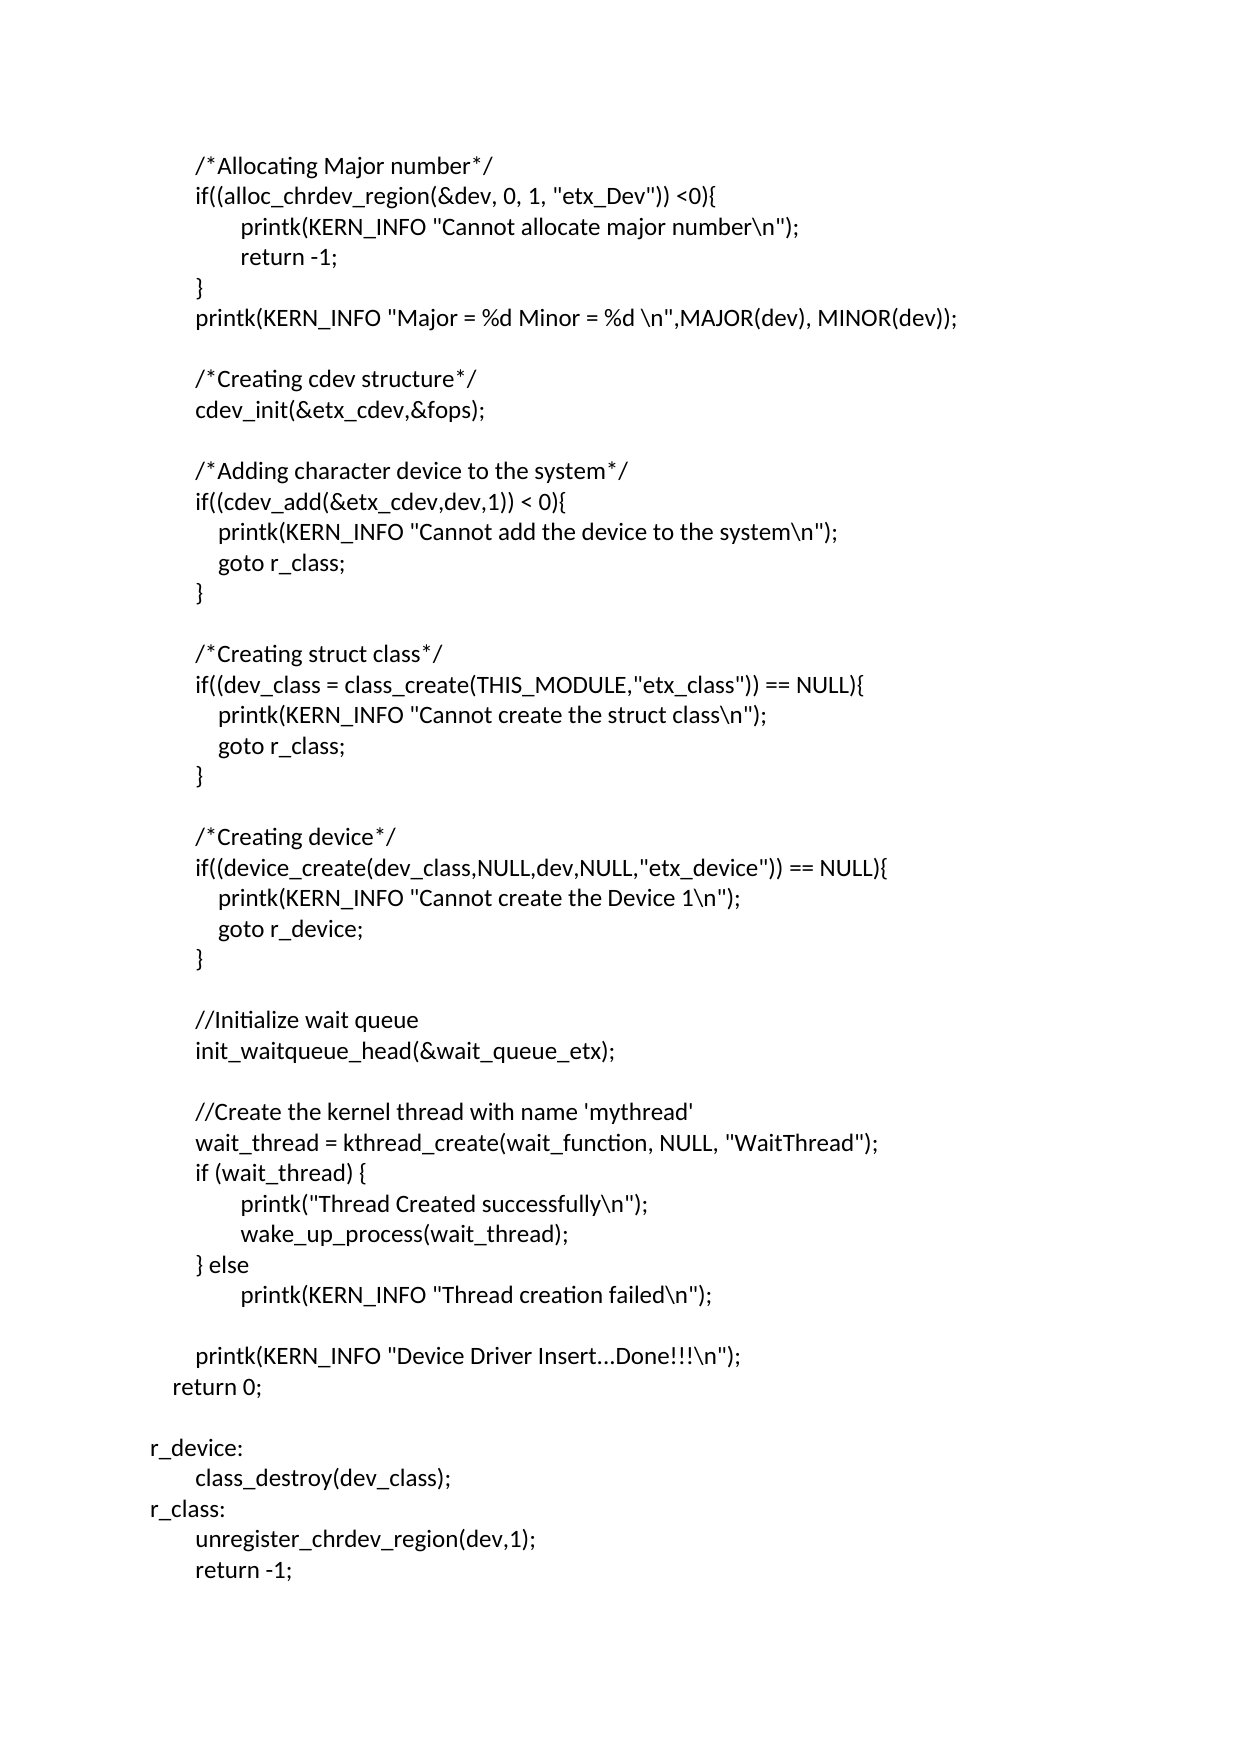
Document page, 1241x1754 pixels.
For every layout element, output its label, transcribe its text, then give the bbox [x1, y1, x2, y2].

text } else [150, 1249, 1090, 1279]
text unregister_chrdev_region(dev,1); [150, 1523, 1090, 1554]
text /*Allocating Major number*/ [150, 150, 1090, 181]
text printk(KERN_INFO "Cannot create the Device 1\n"); [150, 882, 1090, 913]
text init_waitqueue_head(&wait_queue_etx); [150, 1035, 1090, 1066]
text cdev_init(&etx_cdev,&fops); [150, 394, 1090, 425]
text } [150, 577, 1090, 608]
text printk("Thread Created successfully\n"); [150, 1188, 1090, 1218]
text /*Adding character device to the system*/ [150, 455, 1090, 486]
text goto r_class; [150, 730, 1090, 760]
text return 0; [150, 1371, 1090, 1401]
text printk(KERN_INFO "Cannot add the device to the system\n"); [150, 516, 1090, 547]
text } [150, 760, 1090, 791]
text //Create the kernel thread with name 'mythread' [150, 1096, 1090, 1127]
text return -1; [150, 242, 1090, 272]
text } [150, 943, 1090, 974]
text class_destroy(dev_class); [150, 1462, 1090, 1493]
text if((device_create(dev_class,NULL,dev,NULL,"etx_device")) == NULL){ [150, 852, 1090, 882]
text goto r_class; [150, 547, 1090, 577]
text printk(KERN_INFO "Thread creation failed\n"); [150, 1279, 1090, 1310]
text if((cdev_add(&etx_cdev,dev,1)) < 0){ [150, 486, 1090, 516]
text /*Creating device*/ [150, 821, 1090, 852]
text goto r_device; [150, 913, 1090, 943]
text wake_up_process(wait_thread); [150, 1218, 1090, 1249]
text /*Creating cdev structure*/ [150, 364, 1090, 394]
text wait_thread = kthread_create(wait_function, NULL, "WaitThread"); [150, 1127, 1090, 1157]
text r_device: [150, 1432, 1090, 1462]
text } [150, 272, 1090, 303]
text return -1; [150, 1554, 1090, 1584]
text printk(KERN_INFO "Cannot create the struct class\n"); [150, 699, 1090, 730]
text if((alloc_chrdev_region(&dev, 0, 1, "etx_Dev")) <0){ [150, 181, 1090, 211]
text /*Creating struct class*/ [150, 638, 1090, 669]
text //Initialize wait queue [150, 1004, 1090, 1035]
text printk(KERN_INFO "Major = %d Minor = %d \n",MAJOR(dev), MINOR(dev)); [150, 303, 1090, 333]
text r_class: [150, 1493, 1090, 1523]
text if((dev_class = class_create(THIS_MODULE,"etx_class")) == NULL){ [150, 669, 1090, 699]
text printk(KERN_INFO "Device Driver Insert...Done!!!\n"); [150, 1340, 1090, 1371]
text printk(KERN_INFO "Cannot allocate major number\n"); [150, 211, 1090, 242]
text if (wait_thread) { [150, 1157, 1090, 1188]
